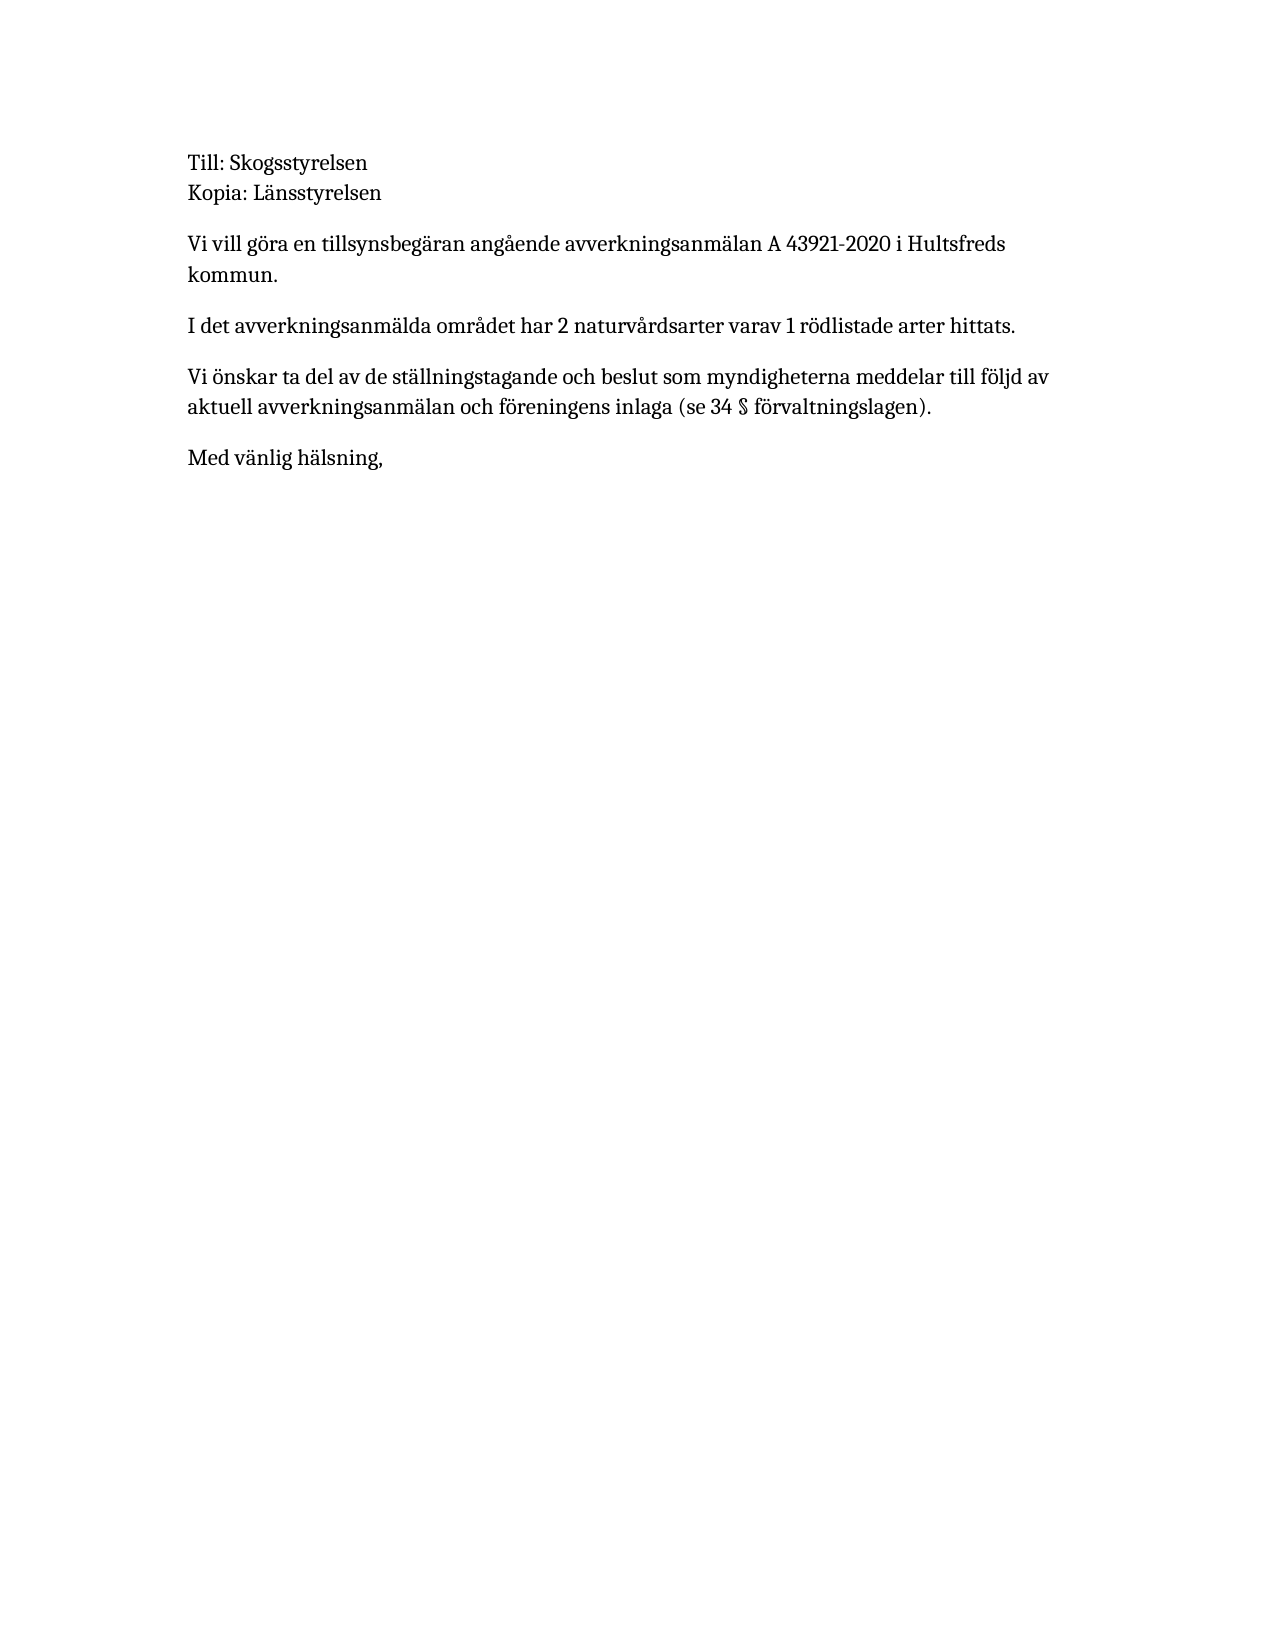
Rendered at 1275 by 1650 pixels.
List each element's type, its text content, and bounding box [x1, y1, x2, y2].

text Vi önskar ta del av de ställningstagande och beslut som myndigheterna meddelar till följd av aktuell avverkningsanmälan och föreningens inlaga (se 34 § förvaltningslagen). [187, 363, 1087, 420]
text Till: Skogsstyrelsen Kopia: Länsstyrelsen [187, 150, 1087, 207]
text I det avverkningsanmälda området har 2 naturvårdsarter varav 1 rödlistade arter hittats. [187, 312, 1087, 339]
text Vi vill göra en tillsynsbegäran angående avverkningsanmälan A 43921-2020 i Hultsfreds kommun. [187, 231, 1087, 288]
text Med vänlig hälsning, [187, 445, 1087, 501]
